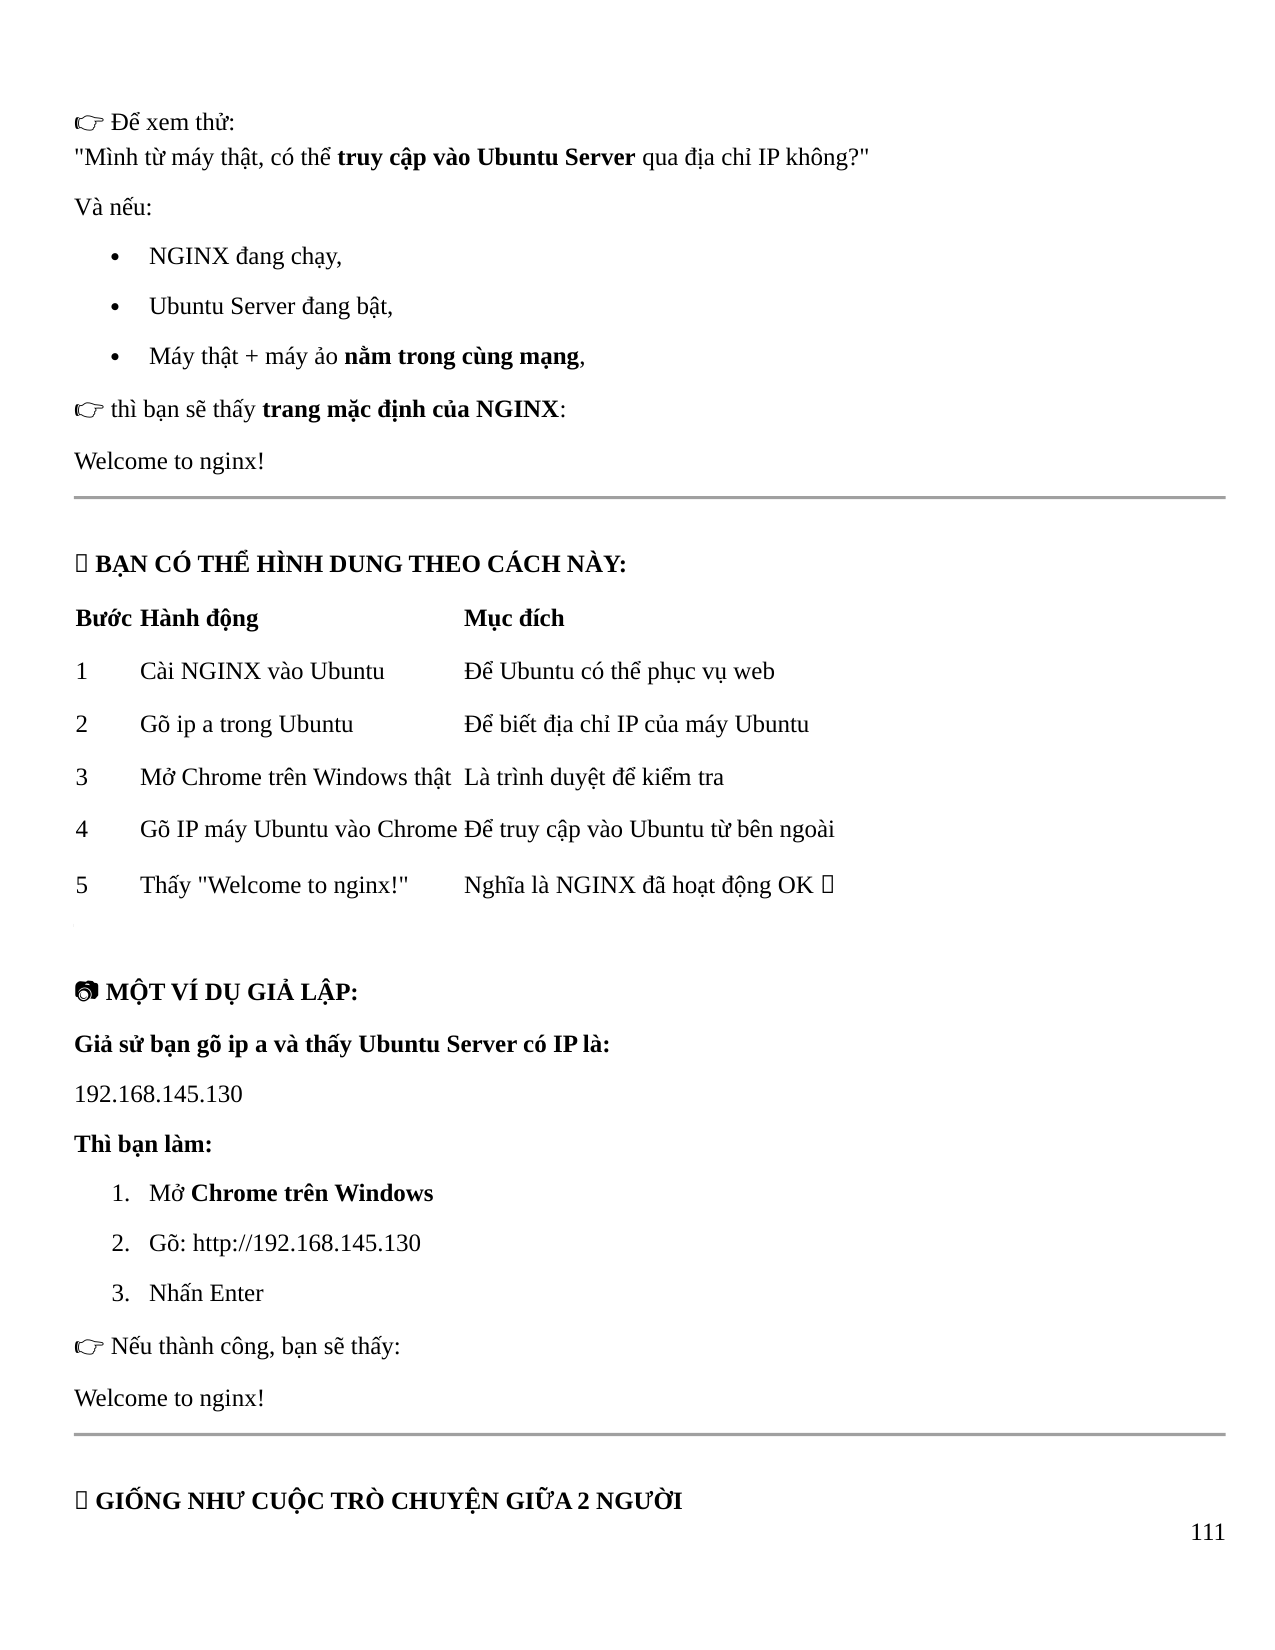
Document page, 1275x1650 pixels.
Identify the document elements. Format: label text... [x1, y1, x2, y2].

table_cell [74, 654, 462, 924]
text Giả sử bạn gõ ip a và thấy Ubuntu Server có IP là: [74, 1029, 1226, 1058]
text 👉 Để xem thử: "Mình từ máy thật, có thể truy cập vào Ubuntu Server qua địa chỉ IP không?" [74, 104, 1226, 171]
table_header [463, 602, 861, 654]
text Và nếu: [74, 192, 1226, 221]
list Gõ: http://192.168.145.130 [111, 1228, 1226, 1257]
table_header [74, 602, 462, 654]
text 🧠 BẠN CÓ THỂ HÌNH DUNG THEO CÁCH NÀY: [74, 546, 1226, 580]
text Welcome to nginx! [74, 446, 1226, 475]
text 👉 thì bạn sẽ thấy trang mặc định của NGINX: [74, 391, 1226, 424]
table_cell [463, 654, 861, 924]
list Ubuntu Server đang bật, [111, 291, 1226, 320]
text 📷 MỘT VÍ DỤ GIẢ LẬP: [74, 973, 1226, 1007]
list NGINX đang chạy, [111, 241, 1226, 270]
list Máy thật + máy ảo nằm trong cùng mạng, [111, 341, 1226, 369]
text Thì bạn làm: [74, 1129, 1226, 1157]
text 🔁 GIỐNG NHƯ CUỘC TRÒ CHUYỆN GIỮA 2 NGƯỜI [74, 1483, 1226, 1517]
text 👉 Nếu thành công, bạn sẽ thấy: [74, 1327, 1226, 1361]
text 192.168.145.130 [74, 1079, 1226, 1108]
text Welcome to nginx! [74, 1383, 1226, 1412]
list Nhấn Enter [111, 1278, 1226, 1306]
list Mở Chrome trên Windows [111, 1178, 1226, 1207]
